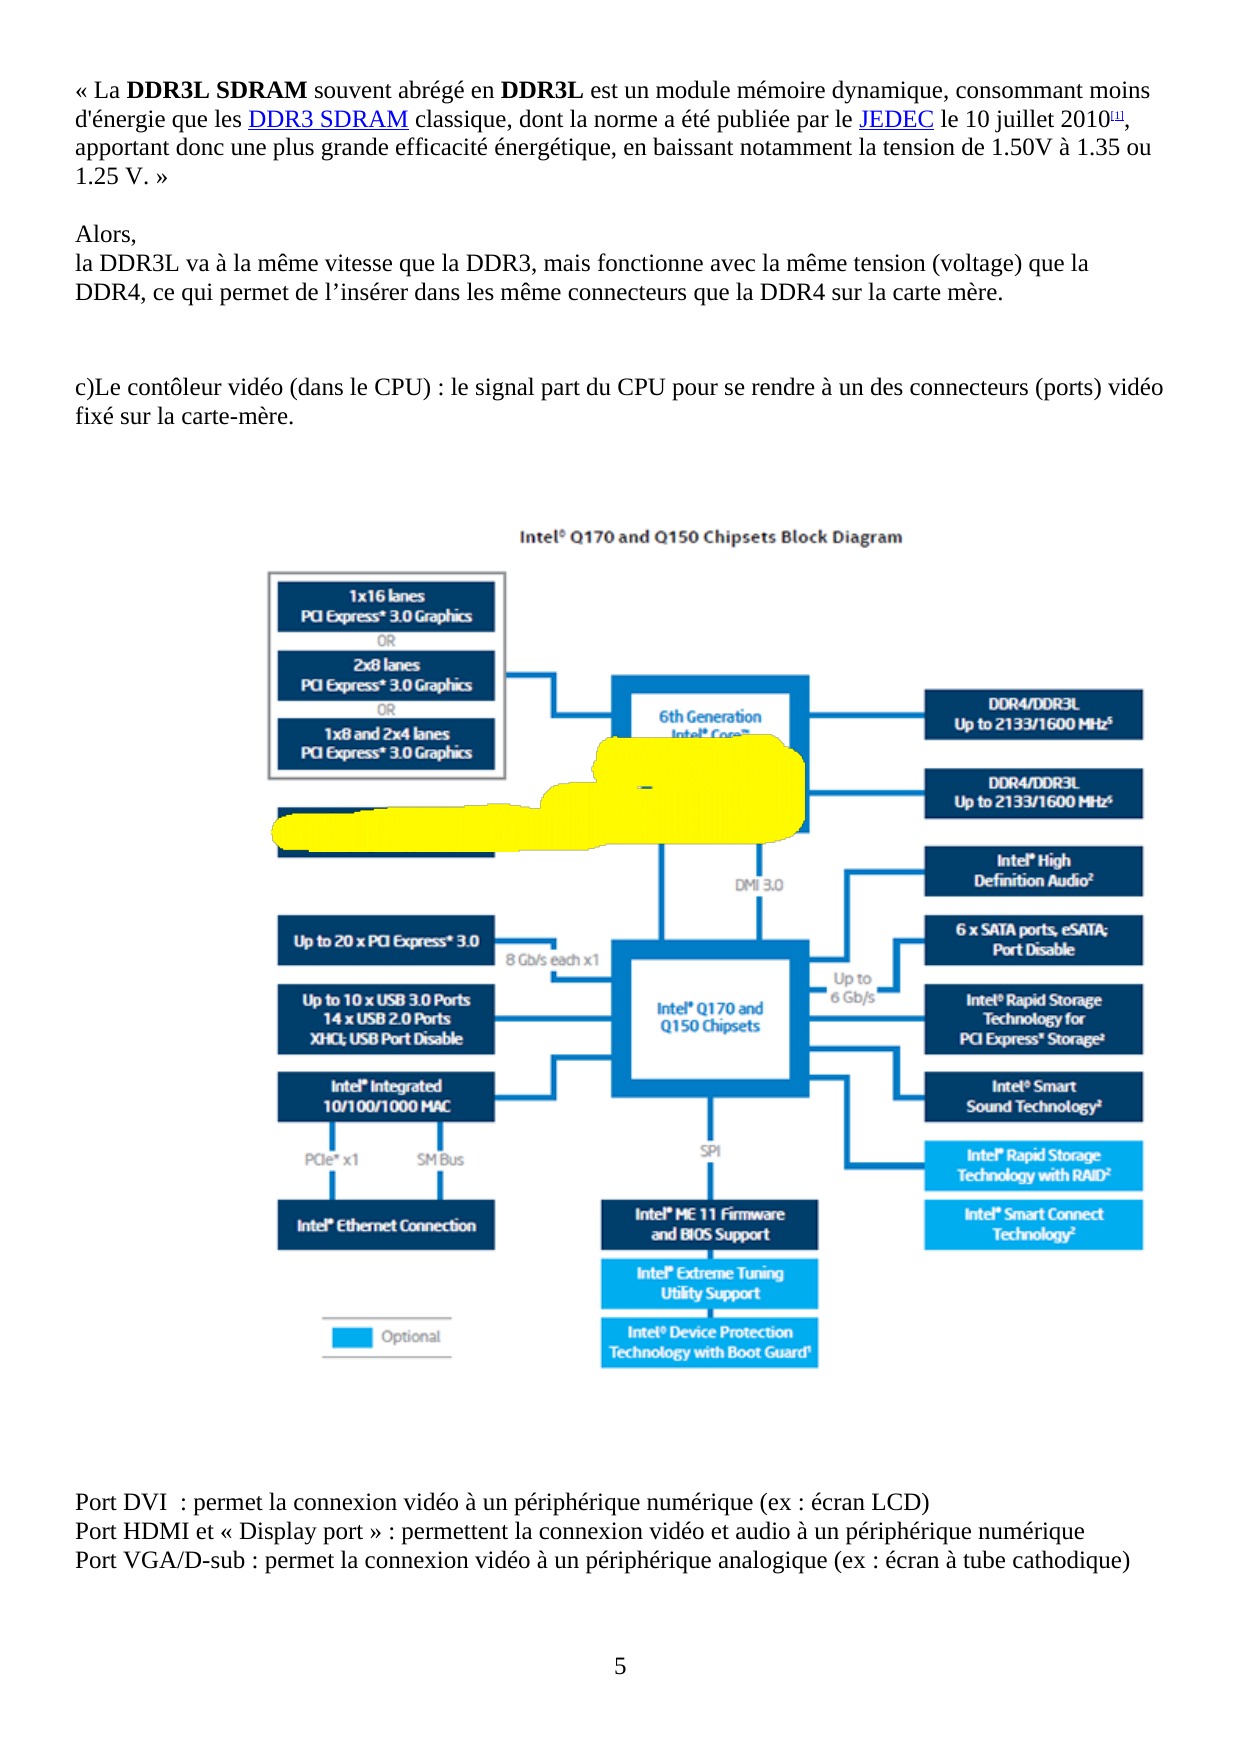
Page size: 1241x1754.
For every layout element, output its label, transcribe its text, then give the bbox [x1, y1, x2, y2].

text Port DVI : permet la connexion vidéo à un périphérique numérique (ex : écran LCD) [75, 1487, 1165, 1516]
text Port VGA/D-sub : permet la connexion vidéo à un périphérique analogique (ex : écran à tube cathodique) [75, 1545, 1165, 1573]
text la DDR3L va à la même vitesse que la DDR3, mais fonctionne avec la même tension (voltage) que la DDR4, ce qui permet de l’insérer dans les même connecteurs que la DDR4 sur la carte mère. [75, 248, 1165, 305]
text Alors, [75, 219, 1165, 248]
text c)Le contôleur vidéo (dans le CPU) : le signal part du CPU pour se rendre à un des connecteurs (ports) vidéo fixé sur la carte-mère. [75, 372, 1165, 430]
picture [75, 487, 1241, 1430]
text Port HDMI et « Display port » : permettent la connexion vidéo et audio à un périphérique numérique [75, 1516, 1165, 1545]
text « La DDR3L SDRAM souvent abrégé en DDR3L est un module mémoire dynamique, consommant moins d'énergie que les DDR3 SDRAM classique, dont la norme a été publiée par le JEDEC le 10 juillet 2010[1], apportant donc une plus grande efficacité énergétique, en baissant notamment la tension de 1.50V à 1.35 ou 1.25 V. » [75, 75, 1165, 190]
